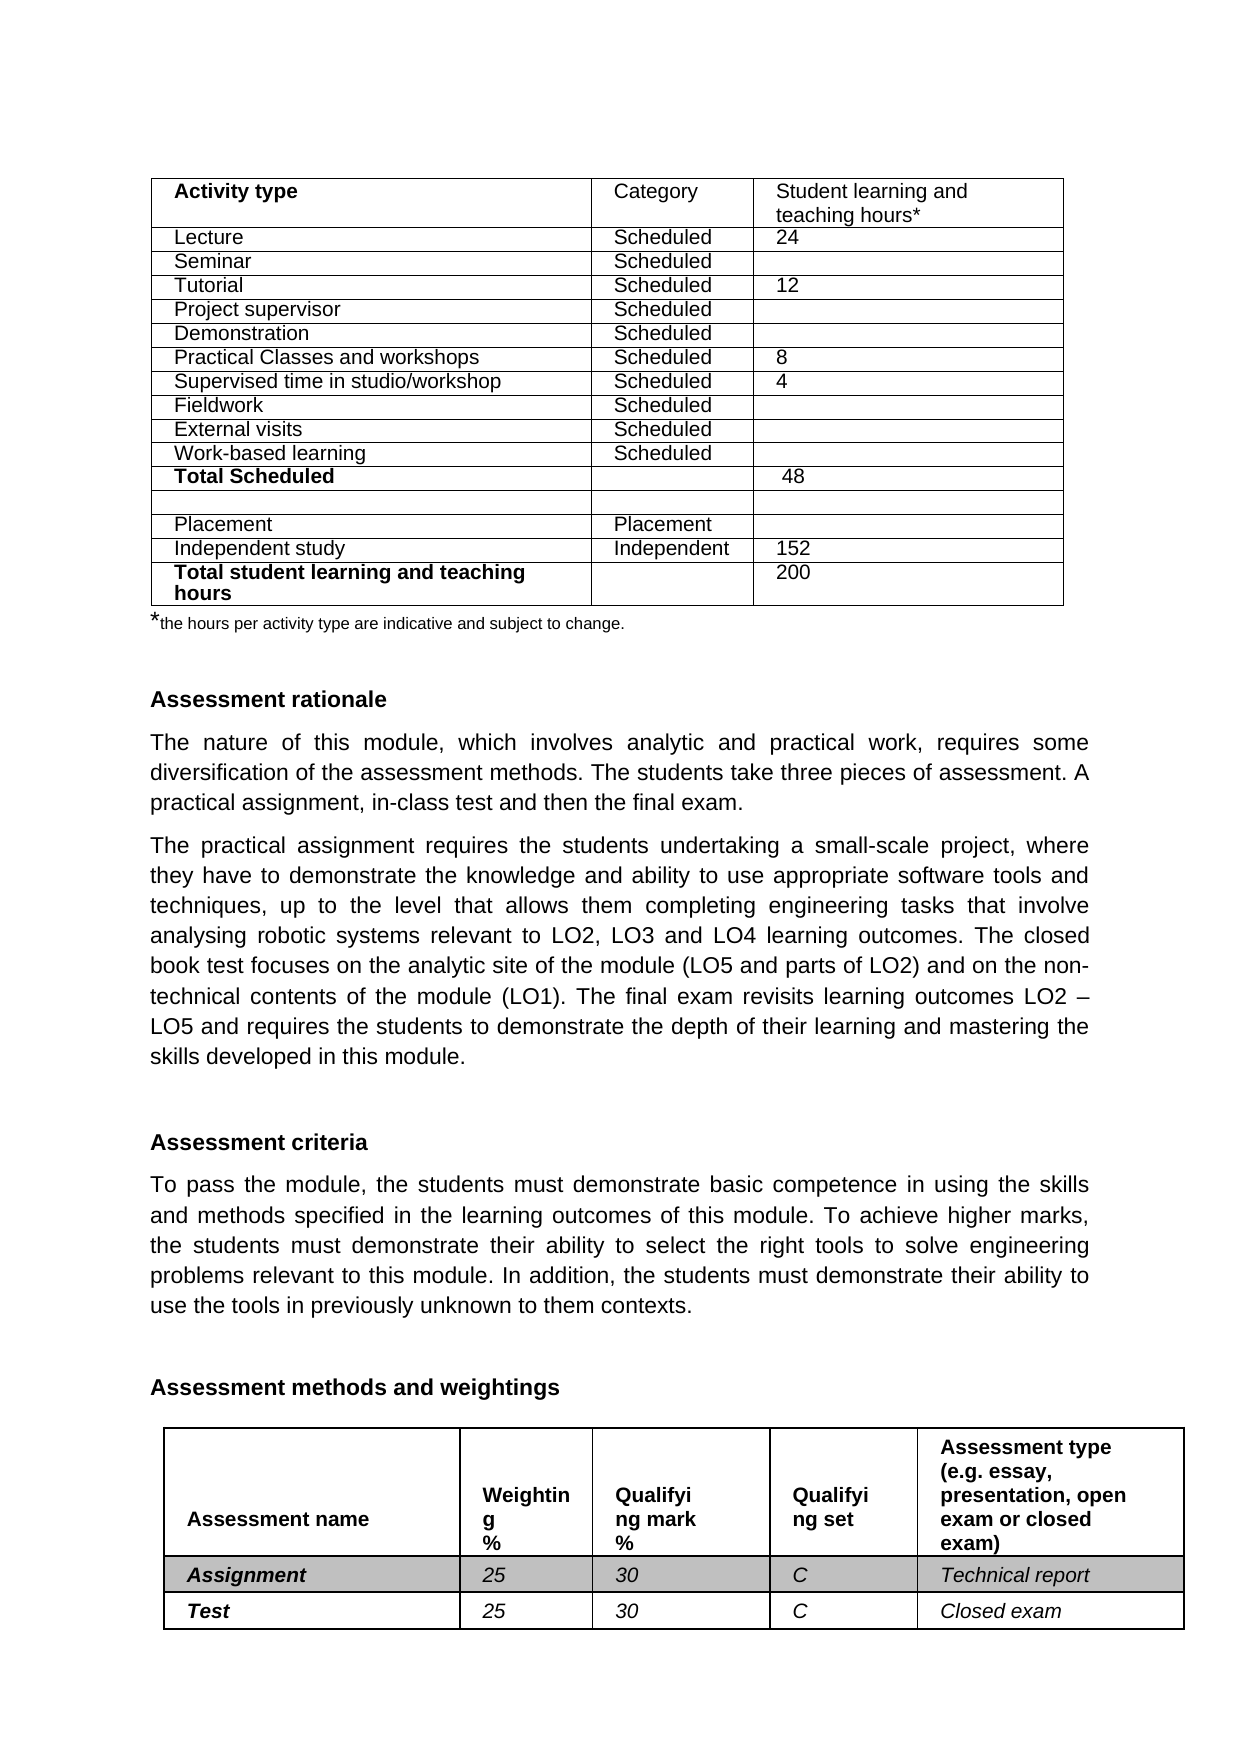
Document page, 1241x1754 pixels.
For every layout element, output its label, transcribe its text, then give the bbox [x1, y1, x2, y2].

table_header Activity type [152, 179, 591, 227]
table_header Category [592, 179, 753, 227]
text Assessment methods and weightings [150, 1374, 1219, 1400]
table_header Qualifying set [771, 1429, 917, 1555]
table_cell Total Scheduled [152, 467, 591, 490]
table_cell Independent study [152, 539, 591, 562]
table_cell Scheduled [592, 372, 753, 394]
table_cell Scheduled [592, 276, 753, 299]
text Assessment criteria [150, 1129, 1219, 1155]
table_cell [592, 563, 753, 604]
text *the hours per activity type are indicative and subject to change. [150, 606, 1219, 634]
table_header Qualifying mark % [593, 1429, 769, 1555]
table_header Student learning and teaching hours* [754, 179, 1063, 227]
table_cell Assignment [165, 1557, 459, 1591]
table_cell Supervised time in studio/workshop [152, 372, 591, 394]
table_cell Lecture [152, 228, 591, 251]
table_cell Test [165, 1593, 459, 1628]
table_cell Practical Classes and workshops [152, 348, 591, 371]
table_cell [152, 491, 591, 514]
table_cell [754, 420, 1063, 442]
table_cell 25 [461, 1557, 592, 1591]
table_cell [754, 396, 1063, 418]
table_cell C [771, 1557, 917, 1591]
table_cell Total student learning and teaching hours [152, 563, 591, 604]
table_cell Tutorial [152, 276, 591, 299]
table_cell Placement [152, 515, 591, 538]
table_cell 8 [754, 348, 1063, 371]
table_cell Scheduled [592, 443, 753, 466]
text To pass the module, the students must demonstrate basic competence in using the skills and methods specified in the learning outcomes of this module. To achieve higher marks, the students must demonstrate their ability to select the right tools to solve engineering problems relevant to this module. In addition, the students must demonstrate their ability to use the tools in previously unknown to them contexts. [150, 1171, 1091, 1319]
table_cell [754, 491, 1063, 514]
table_cell 24 [754, 228, 1063, 251]
table_cell Technical report [918, 1557, 1183, 1591]
table_header Assessment name [165, 1429, 459, 1555]
table_cell [754, 515, 1063, 538]
table_cell [754, 300, 1063, 323]
table_cell [754, 252, 1063, 275]
table_cell Fieldwork [152, 396, 591, 418]
table_cell 4 [754, 372, 1063, 394]
table_cell 48 [754, 467, 1063, 490]
table_cell Scheduled [592, 348, 753, 371]
table_cell [754, 324, 1063, 347]
table_cell External visits [152, 420, 591, 442]
table_cell 30 [593, 1593, 769, 1628]
table_cell Scheduled [592, 420, 753, 442]
table_cell Demonstration [152, 324, 591, 347]
table_cell 152 [754, 539, 1063, 562]
text The practical assignment requires the students undertaking a small-scale project, where they have to demonstrate the knowledge and ability to use appropriate software tools and techniques, up to the level that allows them completing engineering tasks that involve analysing robotic systems relevant to LO2, LO3 and LO4 learning outcomes. The closed book test focuses on the analytic site of the module (LO5 and parts of LO2) and on the non-technical contents of the module (LO1). The final exam revisits learning outcomes LO2 – LO5 and requires the students to demonstrate the depth of their learning and mastering the skills developed in this module. [150, 832, 1090, 1069]
table_cell 30 [593, 1557, 769, 1591]
table_cell Independent [592, 539, 753, 562]
table_cell Closed exam [918, 1593, 1183, 1628]
table_cell 12 [754, 276, 1063, 299]
table_cell [592, 491, 753, 514]
table_cell Seminar [152, 252, 591, 275]
table_header Weighting % [461, 1429, 592, 1555]
table_cell C [771, 1593, 917, 1628]
table_cell Scheduled [592, 300, 753, 323]
table_cell Project supervisor [152, 300, 591, 323]
text Assessment rationale [150, 686, 1219, 712]
table_cell Scheduled [592, 396, 753, 418]
table_cell [592, 467, 753, 490]
table_cell Scheduled [592, 324, 753, 347]
table_cell 25 [461, 1593, 592, 1628]
table_cell Work-based learning [152, 443, 591, 466]
table_cell Scheduled [592, 228, 753, 251]
table_cell Scheduled [592, 252, 753, 275]
table_cell 200 [754, 563, 1063, 604]
table_cell [754, 443, 1063, 466]
text The nature of this module, which involves analytic and practical work, requires some diversification of the assessment methods. The students take three pieces of assessment. A practical assignment, in-class test and then the final exam. [150, 728, 1090, 815]
table_header Assessment type (e.g. essay, presentation, open exam or closed exam) [918, 1429, 1183, 1555]
table_cell Placement [592, 515, 753, 538]
